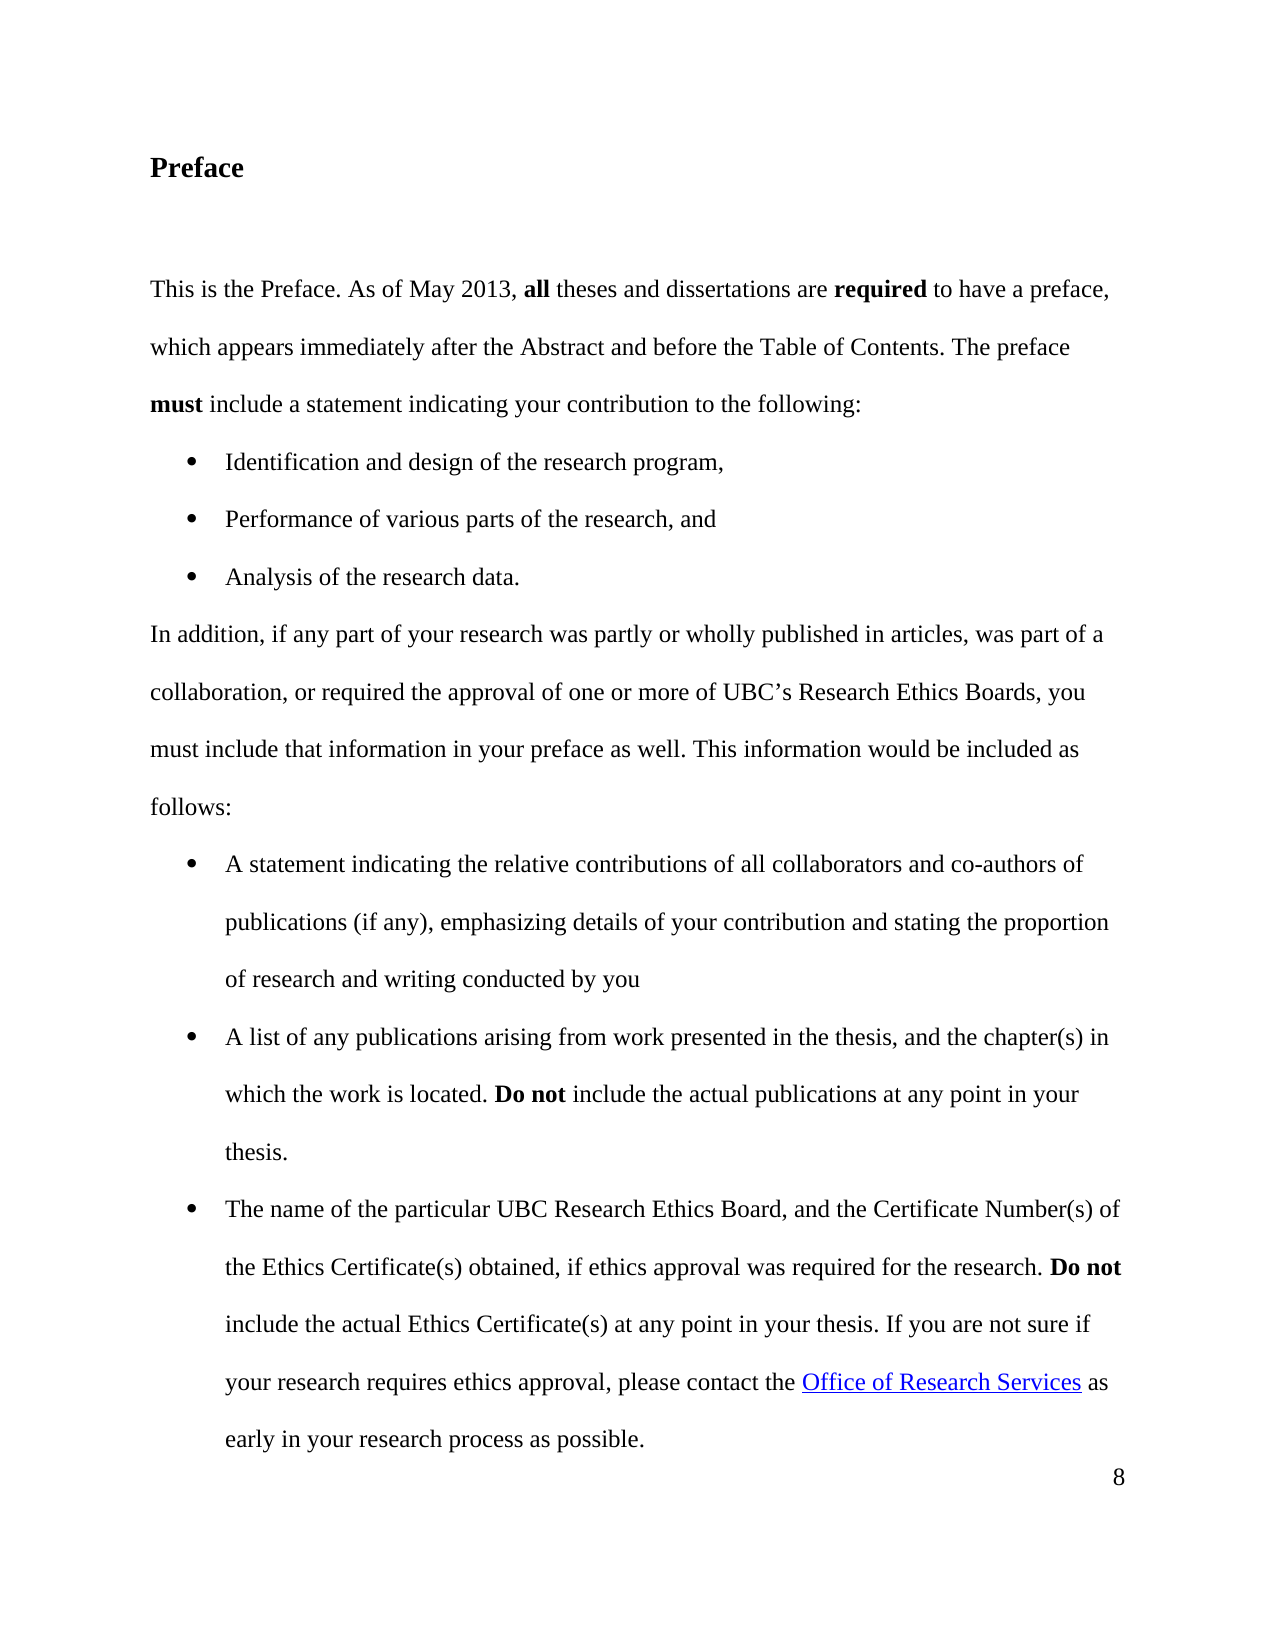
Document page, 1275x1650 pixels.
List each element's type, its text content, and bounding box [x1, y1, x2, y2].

list The name of the particular UBC Research Ethics Board, and the Certificate Number(s) of the Ethics Certificate(s) obtained, if ethics approval was required for the research. Do not include the actual Ethics Certificate(s) at any point in your thesis. If you are not sure if your research requires ethics approval, please contact the Office of Research Services as early in your research process as possible. [187, 1194, 1125, 1453]
list A statement indicating the relative contributions of all collaborators and co-authors of publications (if any), emphasizing details of your contribution and stating the proportion of research and writing conducted by you [187, 849, 1125, 993]
list Performance of various parts of the research, and [187, 504, 1125, 533]
list A list of any publications arising from work presented in the thesis, and the chapter(s) in which the work is located. Do not include the actual publications at any point in your thesis. [187, 1022, 1125, 1166]
text In addition, if any part of your research was partly or wholly published in articles, was part of a collaboration, or required the approval of one or more of UBC’s Research Ethics Boards, you must include that information in your preface as well. This information would be included as follows: [150, 619, 1125, 821]
subtitle Preface [150, 150, 1125, 183]
list Analysis of the research data. [187, 562, 1125, 591]
list Identification and design of the research program, [187, 447, 1125, 476]
text This is the Preface. As of May 2013, all theses and dissertations are required to have a preface, which appears immediately after the Abstract and before the Table of Contents. The preface must include a statement indicating your contribution to the following: [150, 274, 1125, 418]
